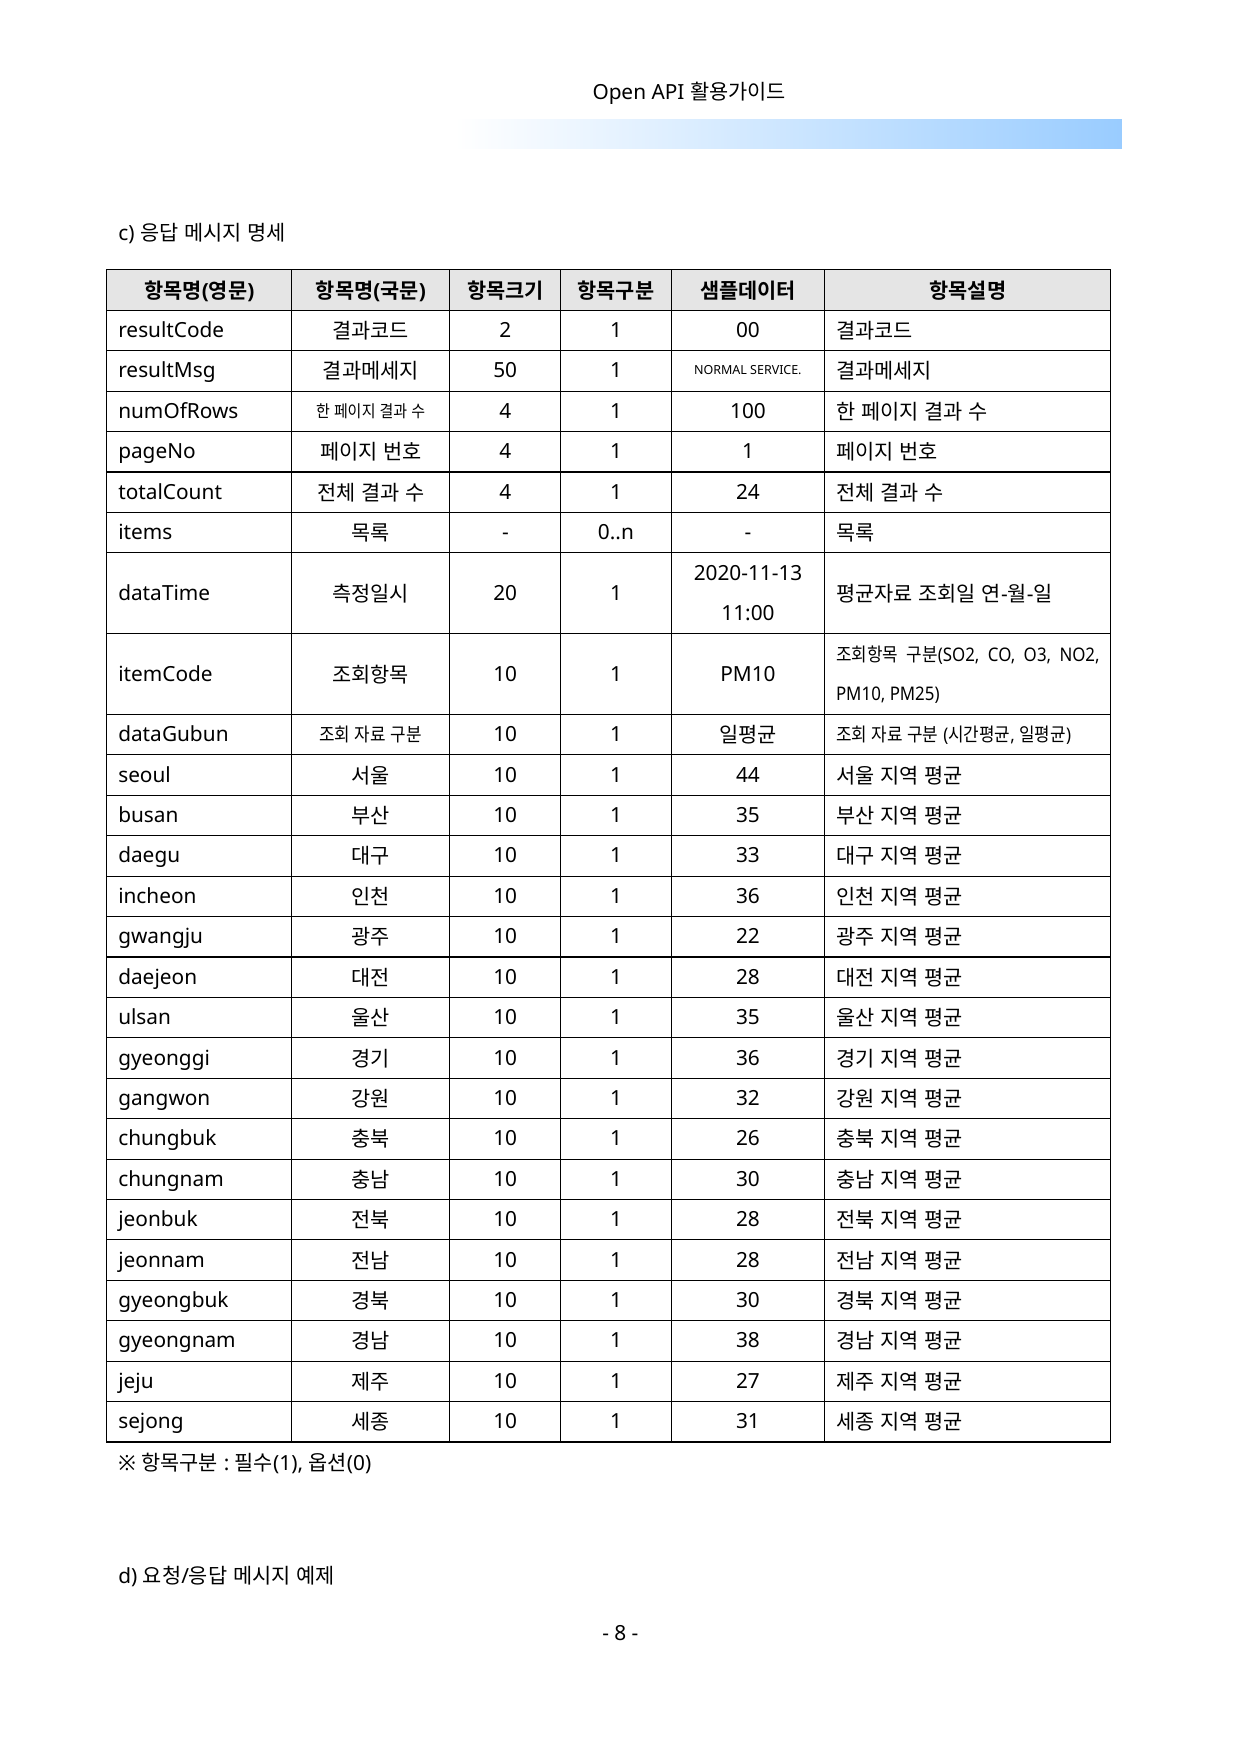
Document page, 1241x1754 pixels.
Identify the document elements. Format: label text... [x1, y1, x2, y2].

table_cell NORMAL SERVICE. [672, 351, 824, 391]
table_header 항목크기 [450, 270, 560, 310]
table_cell 일평균 [672, 715, 824, 754]
table_cell 인천 [292, 877, 449, 916]
table_cell 1 [561, 877, 671, 916]
table_cell 00 [672, 311, 824, 350]
table_cell 10 [450, 634, 560, 714]
table_cell busan [107, 796, 291, 835]
table_cell resultMsg [107, 351, 291, 391]
table_cell 100 [672, 392, 824, 431]
table_cell 전체 결과 수 [825, 473, 1110, 512]
table_cell 결과코드 [292, 311, 449, 350]
table_cell 10 [450, 1038, 560, 1078]
table_cell 1 [561, 715, 671, 754]
table_cell 1 [561, 796, 671, 835]
table_cell 세종 지역 평균 [825, 1402, 1110, 1441]
table_cell 평균자료 조회일 연-월-일 [825, 553, 1110, 633]
table_cell pageNo [107, 432, 291, 471]
table_cell 부산 지역 평균 [825, 796, 1110, 835]
table_cell 10 [450, 998, 560, 1037]
table_cell 38 [672, 1321, 824, 1361]
table_cell 광주 [292, 917, 449, 956]
table_cell 충남 지역 평균 [825, 1160, 1110, 1199]
table_cell 서울 [292, 755, 449, 795]
table_cell 울산 지역 평균 [825, 998, 1110, 1037]
table_cell 제주 지역 평균 [825, 1362, 1110, 1401]
table_cell 22 [672, 917, 824, 956]
table_cell 목록 [292, 513, 449, 552]
table_cell 결과메세지 [292, 351, 449, 391]
table_cell 1 [561, 473, 671, 512]
table_cell 전남 [292, 1240, 449, 1280]
table_cell 1 [561, 1402, 671, 1441]
table_cell 36 [672, 877, 824, 916]
table_cell 24 [672, 473, 824, 512]
table_cell 페이지 번호 [292, 432, 449, 471]
table_cell 44 [672, 755, 824, 795]
table_cell 1 [561, 1079, 671, 1118]
table_cell 10 [450, 1362, 560, 1401]
table_cell numOfRows [107, 392, 291, 431]
table_header 항목설명 [825, 270, 1110, 310]
table_cell 강원 [292, 1079, 449, 1118]
table_cell 충북 [292, 1119, 449, 1158]
table_cell 경남 [292, 1321, 449, 1361]
table_cell 제주 [292, 1362, 449, 1401]
table_cell 목록 [825, 513, 1110, 552]
table_cell gangwon [107, 1079, 291, 1118]
table_cell 1 [561, 1119, 671, 1158]
table_cell 10 [450, 958, 560, 997]
table_cell 26 [672, 1119, 824, 1158]
table_cell jeonbuk [107, 1200, 291, 1239]
table_cell 1 [561, 311, 671, 350]
table_cell 부산 [292, 796, 449, 835]
table_cell 강원 지역 평균 [825, 1079, 1110, 1118]
table_cell 4 [450, 473, 560, 512]
table_cell 조회 자료 구분 (시간평균, 일평균) [825, 715, 1110, 754]
table_cell 세종 [292, 1402, 449, 1441]
table_header 항목명(국문) [292, 270, 449, 310]
table_cell 10 [450, 1200, 560, 1239]
table_cell 28 [672, 958, 824, 997]
table_cell incheon [107, 877, 291, 916]
table_cell 1 [561, 917, 671, 956]
table_cell 1 [561, 958, 671, 997]
table_cell seoul [107, 755, 291, 795]
table_cell 경북 지역 평균 [825, 1281, 1110, 1320]
table_cell jeonnam [107, 1240, 291, 1280]
text ※ 항목구분 : 필수(1), 옵션(0) [118, 1442, 1122, 1480]
table_cell gyeongbuk [107, 1281, 291, 1320]
table_cell 0..n [561, 513, 671, 552]
table_cell 27 [672, 1362, 824, 1401]
table_cell 4 [450, 432, 560, 471]
table_cell 2020-11-13 11:00 [672, 553, 824, 633]
table_header 샘플데이터 [672, 270, 824, 310]
table_cell resultCode [107, 311, 291, 350]
table_cell 서울 지역 평균 [825, 755, 1110, 795]
table_cell chungnam [107, 1160, 291, 1199]
table_cell jeju [107, 1362, 291, 1401]
table_cell 1 [561, 998, 671, 1037]
table_cell 경남 지역 평균 [825, 1321, 1110, 1361]
table_cell 조회항목 구분(SO2, CO, O3, NO2, PM10, PM25) [825, 634, 1110, 714]
table_cell 50 [450, 351, 560, 391]
table_cell 30 [672, 1160, 824, 1199]
table_cell 1 [561, 553, 671, 633]
table_cell 4 [450, 392, 560, 431]
table_cell 1 [561, 1200, 671, 1239]
table_cell chungbuk [107, 1119, 291, 1158]
table_cell 경기 [292, 1038, 449, 1078]
table_cell 전북 [292, 1200, 449, 1239]
table_cell 33 [672, 836, 824, 876]
text c) 응답 메시지 명세 [118, 213, 1122, 250]
table_cell sejong [107, 1402, 291, 1441]
table_cell 28 [672, 1240, 824, 1280]
table_cell 10 [450, 796, 560, 835]
table_cell 1 [561, 351, 671, 391]
table_cell 28 [672, 1200, 824, 1239]
table_cell - [672, 513, 824, 552]
table_cell 1 [561, 1321, 671, 1361]
table_cell 1 [672, 432, 824, 471]
table_header 항목명(영문) [107, 270, 291, 310]
table_cell 한 페이지 결과 수 [825, 392, 1110, 431]
table_cell 1 [561, 1160, 671, 1199]
table_cell 대전 지역 평균 [825, 958, 1110, 997]
table_cell 1 [561, 392, 671, 431]
table_cell 2 [450, 311, 560, 350]
table_cell 충남 [292, 1160, 449, 1199]
table_cell 10 [450, 755, 560, 795]
table_cell 1 [561, 1362, 671, 1401]
table_cell 페이지 번호 [825, 432, 1110, 471]
table_cell 36 [672, 1038, 824, 1078]
table_cell 1 [561, 836, 671, 876]
table_cell totalCount [107, 473, 291, 512]
table_cell 1 [561, 432, 671, 471]
table_cell - [450, 513, 560, 552]
table_cell dataTime [107, 553, 291, 633]
table_cell 인천 지역 평균 [825, 877, 1110, 916]
table_cell 충북 지역 평균 [825, 1119, 1110, 1158]
table_cell 1 [561, 634, 671, 714]
table_cell daegu [107, 836, 291, 876]
table_cell gyeonggi [107, 1038, 291, 1078]
table_cell 결과코드 [825, 311, 1110, 350]
table_cell 10 [450, 1321, 560, 1361]
table_cell PM10 [672, 634, 824, 714]
table_cell 30 [672, 1281, 824, 1320]
table_cell 전체 결과 수 [292, 473, 449, 512]
table_cell 대구 [292, 836, 449, 876]
table_cell 35 [672, 796, 824, 835]
table_cell 10 [450, 715, 560, 754]
table_cell 울산 [292, 998, 449, 1037]
table_cell 31 [672, 1402, 824, 1441]
table_cell gyeongnam [107, 1321, 291, 1361]
table_cell 결과메세지 [825, 351, 1110, 391]
table_cell 10 [450, 1160, 560, 1199]
table_cell 10 [450, 1240, 560, 1280]
table_cell 20 [450, 553, 560, 633]
table_cell 10 [450, 877, 560, 916]
table_cell 경기 지역 평균 [825, 1038, 1110, 1078]
table_cell 전북 지역 평균 [825, 1200, 1110, 1239]
table_cell 10 [450, 836, 560, 876]
table_cell 10 [450, 1079, 560, 1118]
table_cell 광주 지역 평균 [825, 917, 1110, 956]
text d) 요청/응답 메시지 예제 [118, 1555, 1122, 1593]
table_cell 1 [561, 1281, 671, 1320]
table_cell 35 [672, 998, 824, 1037]
table_cell daejeon [107, 958, 291, 997]
table_cell 조회항목 [292, 634, 449, 714]
table_cell 10 [450, 1281, 560, 1320]
table_cell 대구 지역 평균 [825, 836, 1110, 876]
table_cell ulsan [107, 998, 291, 1037]
table_cell 1 [561, 1038, 671, 1078]
table_cell 조회 자료 구분 [292, 715, 449, 754]
table_cell 1 [561, 1240, 671, 1280]
table_cell itemCode [107, 634, 291, 714]
table_cell 10 [450, 1402, 560, 1441]
table_cell items [107, 513, 291, 552]
table_cell 한 페이지 결과 수 [292, 392, 449, 431]
table_header 항목구분 [561, 270, 671, 310]
table_cell 10 [450, 917, 560, 956]
table_cell 대전 [292, 958, 449, 997]
table_cell 1 [561, 755, 671, 795]
table_cell 전남 지역 평균 [825, 1240, 1110, 1280]
table_cell gwangju [107, 917, 291, 956]
table_cell 32 [672, 1079, 824, 1118]
table_cell 측정일시 [292, 553, 449, 633]
table_cell 경북 [292, 1281, 449, 1320]
table_cell 10 [450, 1119, 560, 1158]
table_cell dataGubun [107, 715, 291, 754]
